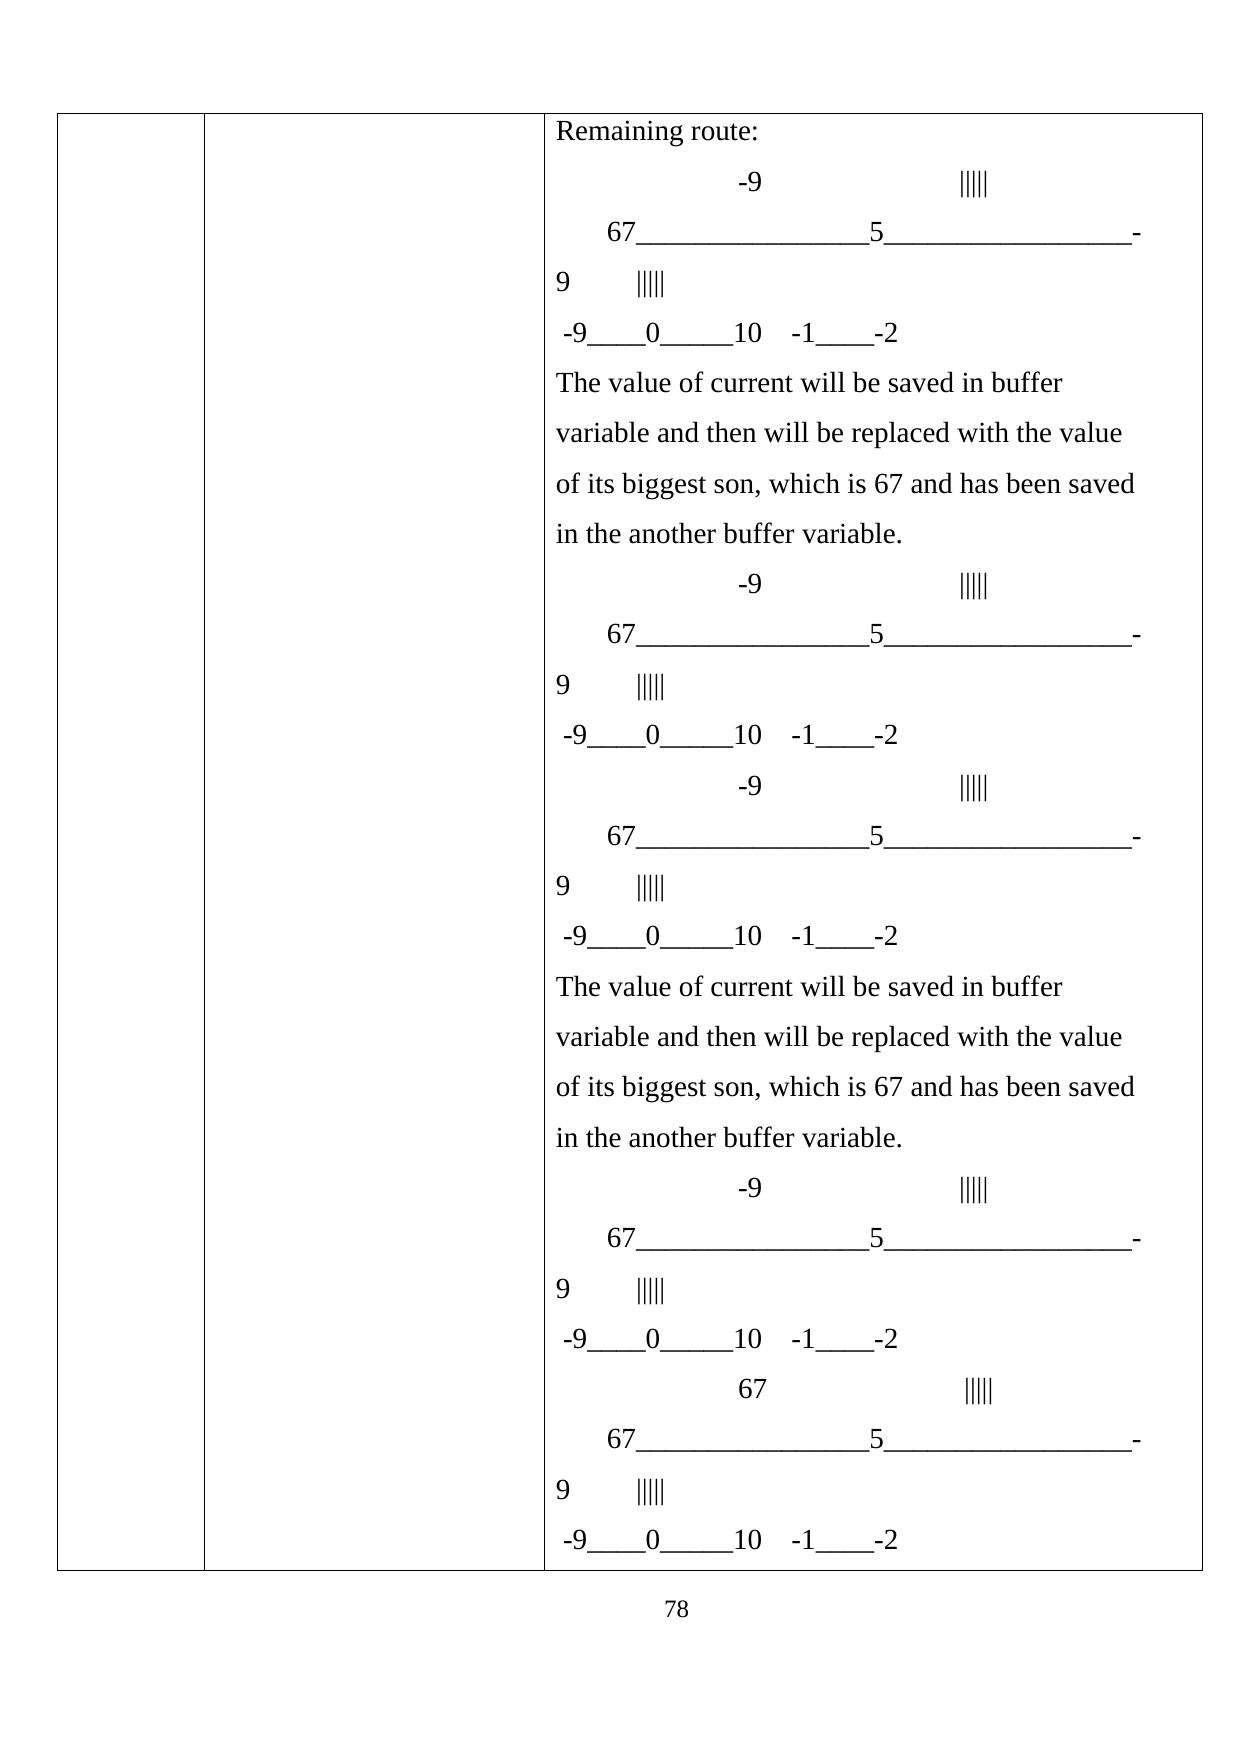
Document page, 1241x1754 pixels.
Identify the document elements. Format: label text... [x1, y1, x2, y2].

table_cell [545, 114, 1202, 1570]
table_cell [205, 114, 544, 1570]
table_cell 2 [58, 114, 204, 1570]
